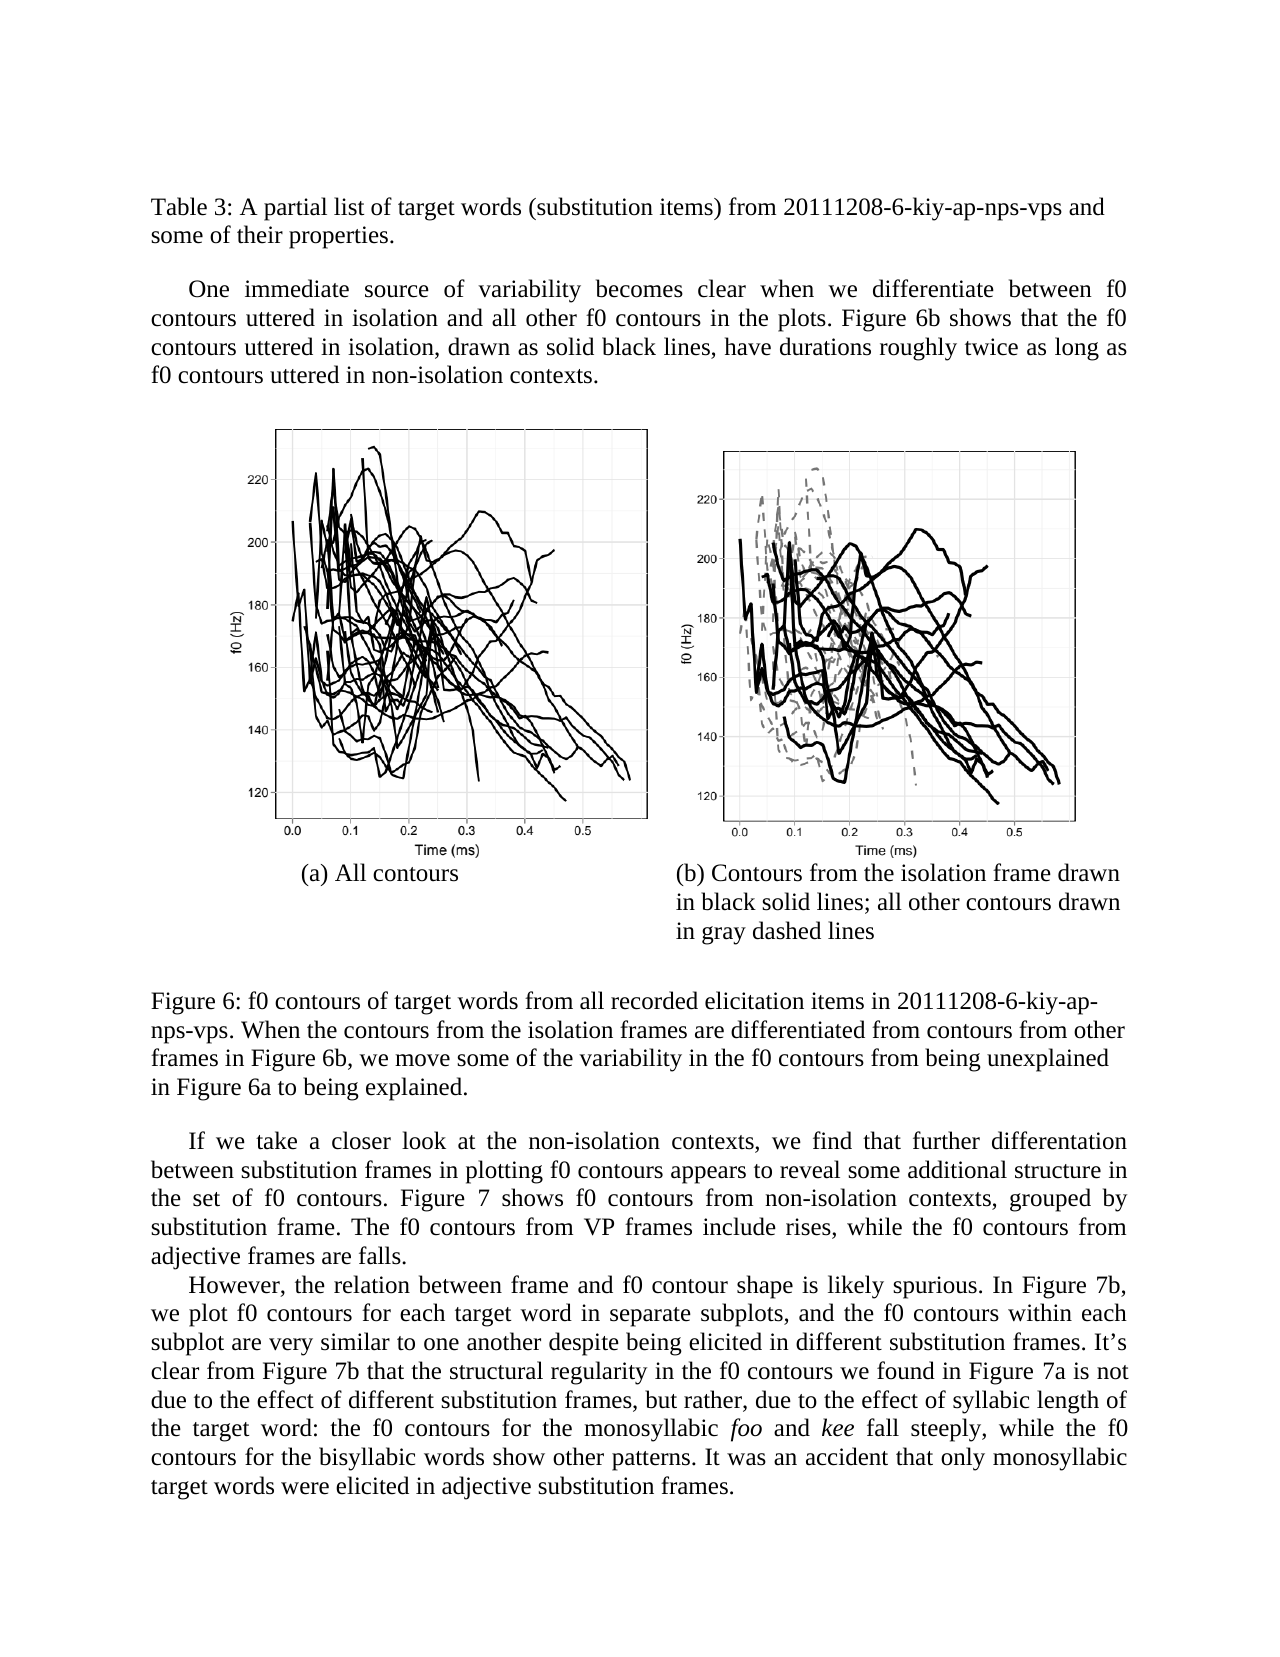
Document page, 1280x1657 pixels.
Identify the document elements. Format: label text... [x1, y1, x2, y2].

text Figure 6: f0 contours of target words from all recorded elicitation items in 20111208-6-kiy-ap-nps-vps. When the contours from the isolation frames are differentiated from contours from other frames in Figure 6b, we move some of the variability in the f0 contours from being unexplained in Figure 6a to being explained. [151, 986, 1129, 1101]
text in black solid lines; all other contours drawn [601, 887, 1129, 916]
text One immediate source of variability becomes clear when we differentiate between f0 contours uttered in isolation and all other f0 contours in the plots. Figure 6b shows that the f0 contours uttered in isolation, drawn as solid black lines, have durations roughly twice as long as f0 contours uttered in non-isolation contexts. [151, 274, 1129, 389]
text However, the relation between frame and f0 contour shape is likely spurious. In Figure 7b, we plot f0 contours for each target word in separate subplots, and the f0 contours within each subplot are very similar to one another despite being elicited in different substitution frames. It’s clear from Figure 7b that the structural regularity in the f0 contours we found in Figure 7a is not due to the effect of different substitution frames, but rather, due to the effect of syllabic length of the target word: the f0 contours for the monosyllabic foo and kee fall steeply, while the f0 contours for the bisyllabic words show other patterns. It was an accident that only monosyllabic target words were elicited in adjective substitution frames. [151, 1270, 1129, 1500]
text in gray dashed lines [676, 916, 1129, 945]
text If we take a closer look at the non-isolation contexts, we find that further differentation between substitution frames in plotting f0 contours appears to reveal some additional structure in the set of f0 contours. Figure 7 shows f0 contours from non-isolation contexts, grouped by substitution frame. The f0 contours from VP frames include rises, while the f0 contours from adjective frames are falls. [151, 1126, 1129, 1270]
text Table 3: A partial list of target words (substitution items) from 20111208-6-kiy-ap-nps-vps and some of their properties. [151, 192, 1129, 249]
text (a) All contours (b) Contours from the isolation frame drawn [226, 858, 1129, 887]
